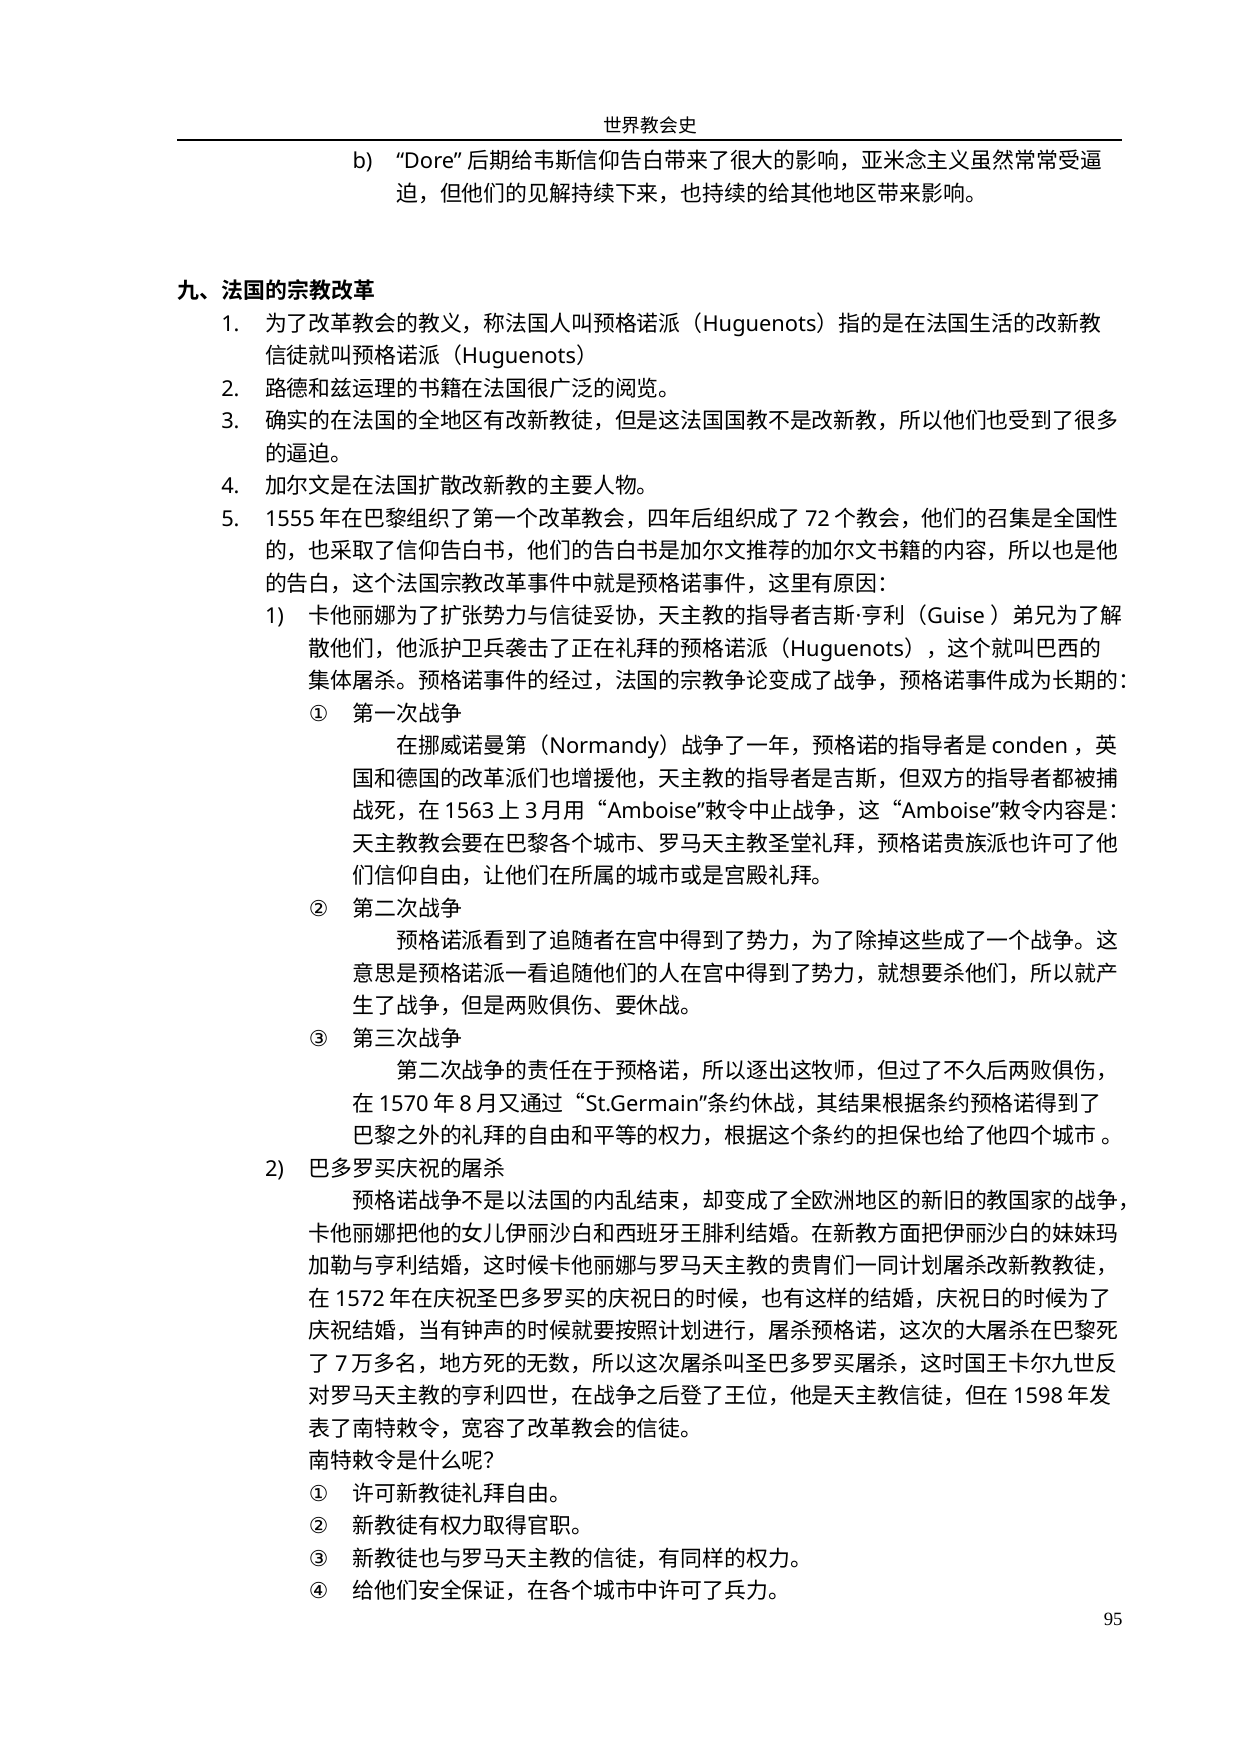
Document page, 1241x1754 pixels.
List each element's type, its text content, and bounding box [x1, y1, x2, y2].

text 预格诺战争不是以法国的内乱结束，却变成了全欧洲地区的新旧的教国家的战争，卡他丽娜把他的女儿伊丽沙白和西班牙王腓利结婚。在新教方面把伊丽沙白的妹妹玛加勒与亨利结婚，这时候卡他丽娜与罗马天主教的贵胄们一同计划屠杀改新教教徒，在1572年在庆祝圣巴多罗买的庆祝日的时候，也有这样的结婚，庆祝日的时候为了庆祝结婚，当有钟声的时候就要按照计划进行，屠杀预格诺，这次的大屠杀在巴黎死了7万多名，地方死的无数，所以这次屠杀叫圣巴多罗买屠杀，这时国王卡尔九世反对罗马天主教的亨利四世，在战争之后登了王位，他是天主教信徒，但在1598年发表了南特敕令，宽容了改革教会的信徒。 [308, 1183, 1122, 1443]
text 南特敕令是什么呢？ [308, 1443, 1122, 1476]
list 新教徒有权力取得官职。 [308, 1508, 1122, 1541]
list 加尔文是在法国扩散改新教的主要人物。 [221, 468, 1122, 501]
list 为了改革教会的教义，称法国人叫预格诺派（Huguenots）指的是在法国生活的改新教信徒就叫预格诺派（Huguenots） [221, 306, 1122, 371]
list 路德和兹运理的书籍在法国很广泛的阅览。 [221, 371, 1122, 403]
list 确实的在法国的全地区有改新教徒，但是这法国国教不是改新教，所以他们也受到了很多的逼迫。 [221, 403, 1122, 468]
list 巴多罗买庆祝的屠杀 [265, 1151, 1122, 1183]
list 法国的宗教改革 [177, 273, 1122, 306]
list 1555年在巴黎组织了第一个改革教会，四年后组织成了72个教会，他们的召集是全国性的，也采取了信仰告白书，他们的告白书是加尔文推荐的加尔文书籍的内容，所以也是他的告白，这个法国宗教改革事件中就是预格诺事件，这里有原因： [221, 501, 1122, 598]
list 第三次战争 [308, 1021, 1122, 1053]
list 许可新教徒礼拜自由。 [308, 1476, 1122, 1508]
list 卡他丽娜为了扩张势力与信徒妥协，天主教的指导者吉斯·亨利（Guise ）弟兄为了解散他们，他派护卫兵袭击了正在礼拜的预格诺派（Huguenots），这个就叫巴西的集体屠杀。预格诺事件的经过，法国的宗教争论变成了战争，预格诺事件成为长期的： [265, 598, 1122, 696]
list 第一次战争 [308, 696, 1122, 728]
list 第二次战争 [308, 891, 1122, 923]
list “Dore” 后期给韦斯信仰告白带来了很大的影响，亚米念主义虽然常常受逼迫，但他们的见解持续下来，也持续的给其他地区带来影响。 [352, 143, 1122, 208]
list 给他们安全保证，在各个城市中许可了兵力。 [308, 1573, 1122, 1606]
text 第二次战争的责任在于预格诺，所以逐出这牧师，但过了不久后两败俱伤，在1570年8月又通过“St.Germain”条约休战，其结果根据条约预格诺得到了巴黎之外的礼拜的自由和平等的权力，根据这个条约的担保也给了他四个城市 。 [352, 1053, 1122, 1151]
text 在挪威诺曼第（Normandy）战争了一年，预格诺的指导者是conden ，英国和德国的改革派们也增援他，天主教的指导者是吉斯，但双方的指导者都被捕战死，在1563上3月用“Amboise”敕令中止战争，这“Amboise”敕令内容是：天主教教会要在巴黎各个城市、罗马天主教圣堂礼拜，预格诺贵族派也许可了他们信仰自由，让他们在所属的城市或是宫殿礼拜。 [352, 728, 1122, 891]
text 预格诺派看到了追随者在宫中得到了势力，为了除掉这些成了一个战争。这意思是预格诺派一看追随他们的人在宫中得到了势力，就想要杀他们，所以就产生了战争，但是两败俱伤、要休战。 [352, 923, 1122, 1021]
list 新教徒也与罗马天主教的信徒，有同样的权力。 [308, 1541, 1122, 1573]
